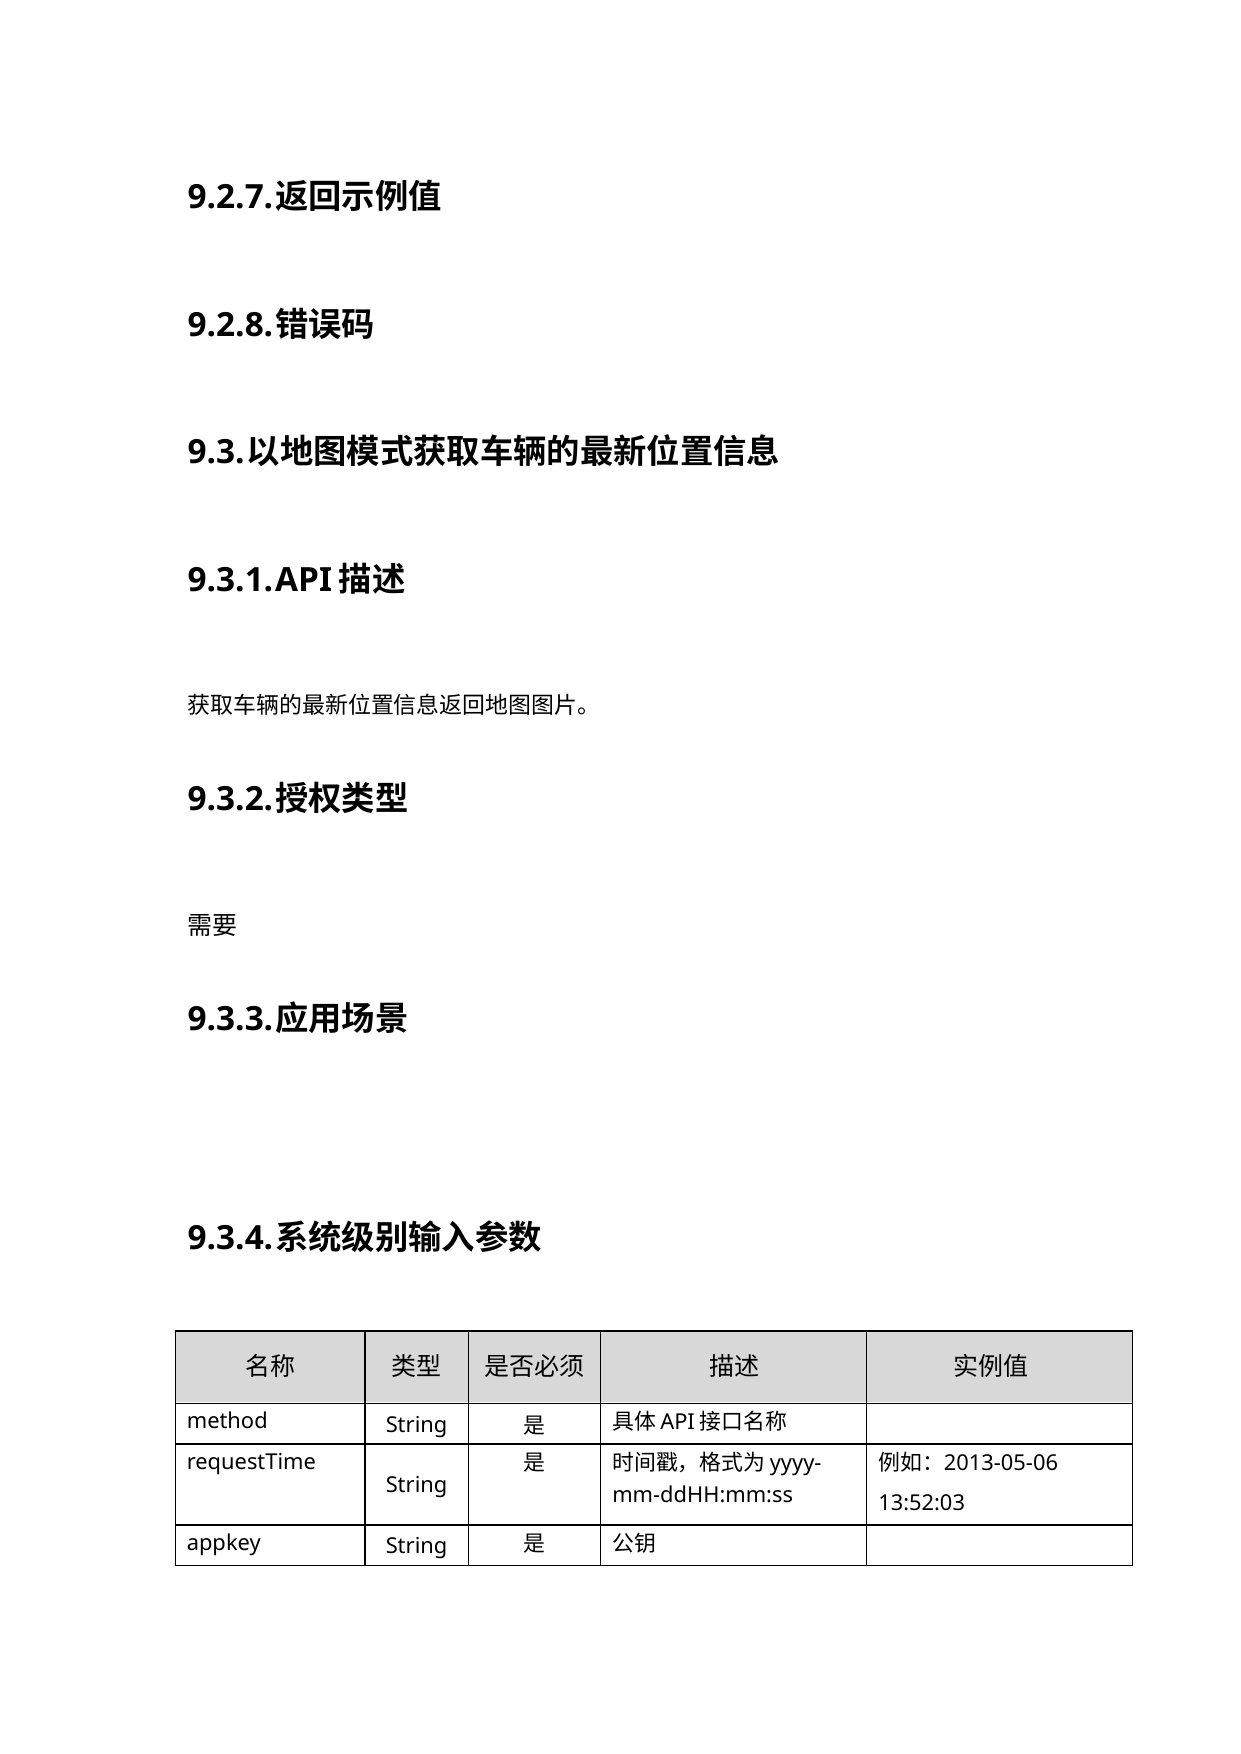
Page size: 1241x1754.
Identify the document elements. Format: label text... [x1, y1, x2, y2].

subtitle 系统级别输入参数 [187, 1203, 1053, 1268]
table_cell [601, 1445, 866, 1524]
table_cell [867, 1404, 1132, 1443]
subtitle 以地图模式获取车辆的最新位置信息 [187, 417, 1053, 482]
subtitle 授权类型 [187, 764, 1053, 829]
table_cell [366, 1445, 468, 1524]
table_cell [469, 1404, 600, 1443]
subtitle 应用场景 [187, 983, 1053, 1048]
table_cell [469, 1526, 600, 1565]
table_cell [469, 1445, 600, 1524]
text 需要 [187, 891, 1053, 956]
subtitle API描述 [187, 544, 1053, 609]
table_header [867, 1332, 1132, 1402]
subtitle 错误码 [187, 289, 1053, 354]
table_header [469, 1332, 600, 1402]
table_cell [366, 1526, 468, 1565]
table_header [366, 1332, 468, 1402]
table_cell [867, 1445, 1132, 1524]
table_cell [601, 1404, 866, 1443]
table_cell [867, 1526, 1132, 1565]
text 获取车辆的最新位置信息返回地图图片。 [187, 672, 1053, 737]
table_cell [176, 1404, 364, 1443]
subtitle 返回示例值 [187, 162, 1053, 227]
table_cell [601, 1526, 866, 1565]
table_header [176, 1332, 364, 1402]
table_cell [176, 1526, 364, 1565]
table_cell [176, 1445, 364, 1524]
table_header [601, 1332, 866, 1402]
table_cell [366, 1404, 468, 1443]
